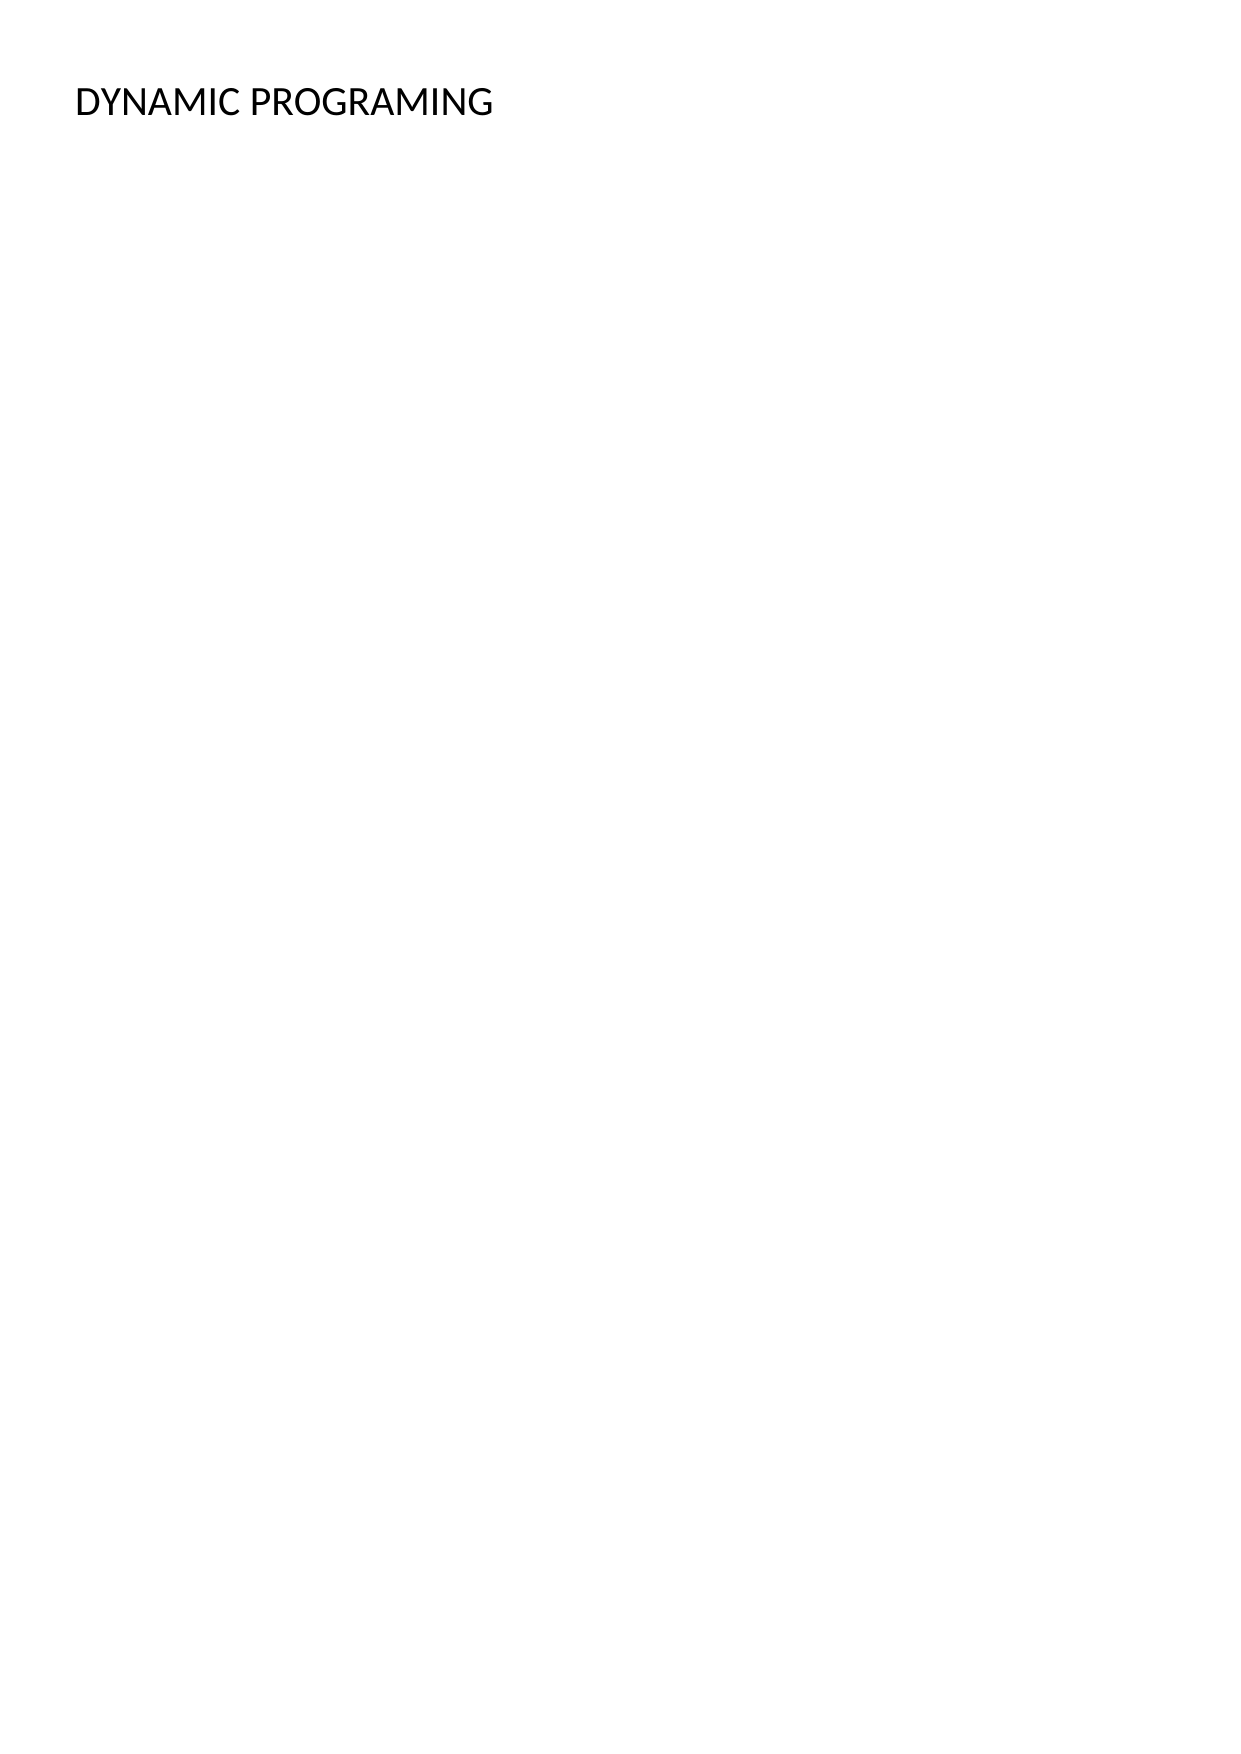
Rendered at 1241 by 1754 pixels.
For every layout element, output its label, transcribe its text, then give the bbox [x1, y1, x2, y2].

text DYNAMIC PROGRAMING [75, 75, 1165, 126]
